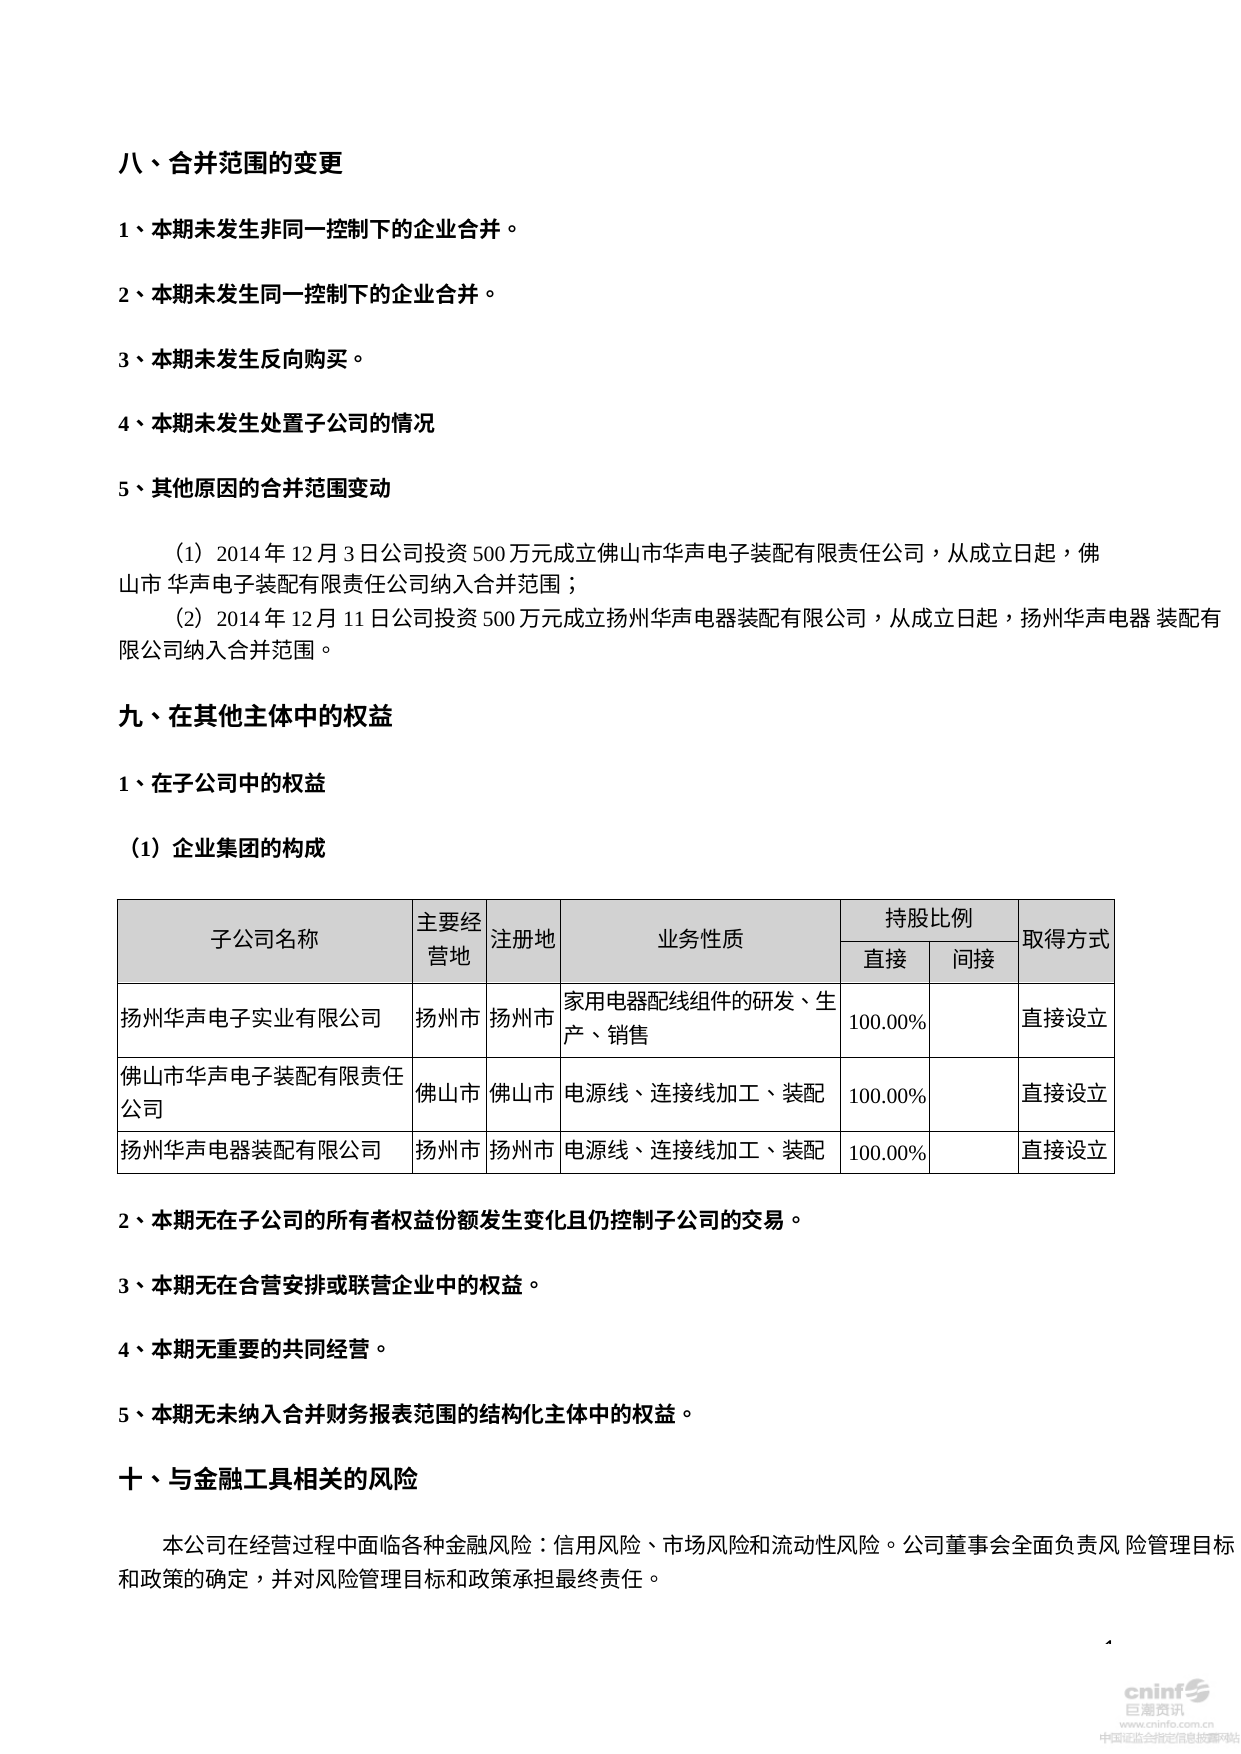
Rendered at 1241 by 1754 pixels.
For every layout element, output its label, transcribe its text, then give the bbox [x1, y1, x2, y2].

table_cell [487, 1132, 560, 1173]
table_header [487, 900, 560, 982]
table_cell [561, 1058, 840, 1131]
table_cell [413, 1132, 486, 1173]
subtitle 5、其他原因的合并范围变动 [118, 473, 1240, 503]
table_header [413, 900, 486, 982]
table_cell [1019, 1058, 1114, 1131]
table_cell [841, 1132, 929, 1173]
picture [1099, 1673, 1241, 1754]
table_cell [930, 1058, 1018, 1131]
subtitle 1、本期未发生非同一控制下的企业合并。 [118, 214, 1240, 244]
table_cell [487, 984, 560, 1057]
subtitle 5、本期无未纳入合并财务报表范围的结构化主体中的权益。 [118, 1399, 1240, 1429]
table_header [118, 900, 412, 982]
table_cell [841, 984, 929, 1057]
text （1）2014年12月3日公司投资500万元成立佛山市华声电子装配有限责任公司，从成立日起，佛山市 华声电子装配有限责任公司纳入合并范围； [118, 538, 1115, 599]
subtitle 十、与金融工具相关的风险 [118, 1461, 1240, 1495]
subtitle 2、本期无在子公司的所有者权益份额发生变化且仍控制子公司的交易。 [118, 1205, 1240, 1235]
subtitle 3、本期无在合营安排或联营企业中的权益。 [118, 1270, 1240, 1299]
subtitle 1、在子公司中的权益 [118, 768, 1240, 798]
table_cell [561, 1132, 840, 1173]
subtitle 九、在其他主体中的权益 [118, 699, 1240, 733]
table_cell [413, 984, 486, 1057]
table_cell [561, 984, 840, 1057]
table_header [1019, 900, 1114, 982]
subtitle 八、合并范围的变更 [118, 145, 1240, 179]
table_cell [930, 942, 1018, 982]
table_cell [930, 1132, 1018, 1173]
text （2）2014年12月11日公司投资500万元成立扬州华声电器装配有限公司，从成立日起，扬州华声电器 装配有限公司纳入合并范围。 [118, 603, 1240, 664]
subtitle （1）企业集团的构成 [118, 832, 1240, 862]
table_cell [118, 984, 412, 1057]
subtitle 3、本期未发生反向购买。 [118, 344, 1240, 373]
text 本公司在经营过程中面临各种金融风险：信用风险、市场风险和流动性风险。公司董事会全面负责风 险管理目标和政策的确定，并对风险管理目标和政策承担最终责任。 [118, 1530, 1240, 1594]
subtitle 4、本期无重要的共同经营。 [118, 1334, 1240, 1364]
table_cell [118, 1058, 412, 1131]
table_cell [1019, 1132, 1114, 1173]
subtitle 4、本期未发生处置子公司的情况 [118, 408, 1240, 438]
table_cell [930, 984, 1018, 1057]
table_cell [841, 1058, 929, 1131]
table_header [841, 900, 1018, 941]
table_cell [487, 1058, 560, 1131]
subtitle 2、本期未发生同一控制下的企业合并。 [118, 279, 1240, 309]
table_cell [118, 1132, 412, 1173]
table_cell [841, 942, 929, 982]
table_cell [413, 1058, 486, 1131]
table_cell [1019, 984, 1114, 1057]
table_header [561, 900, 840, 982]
